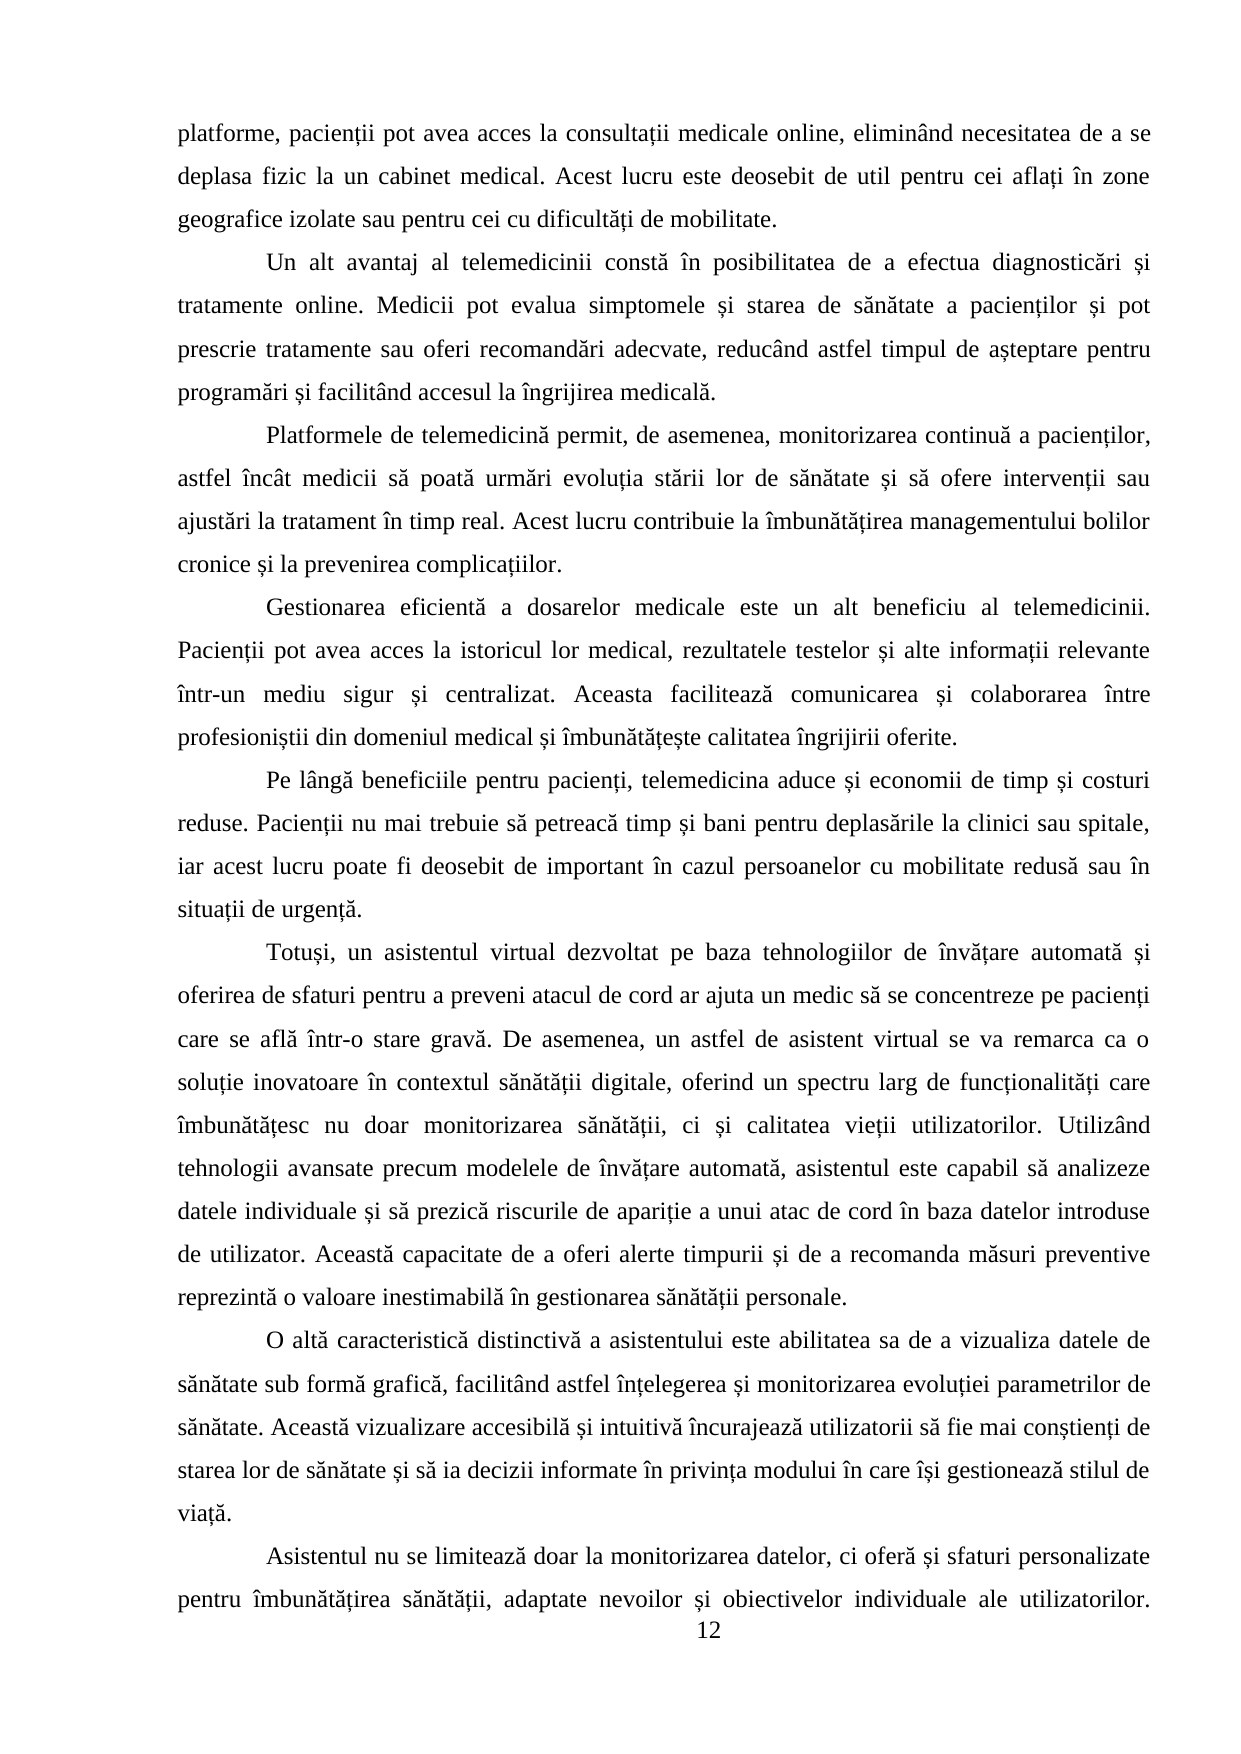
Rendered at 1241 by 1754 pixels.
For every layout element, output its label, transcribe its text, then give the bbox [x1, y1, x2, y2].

text O altă caracteristică distinctivă a asistentului este abilitatea sa de a vizualiza datele de sănătate sub formă grafică, facilitând astfel înțelegerea și monitorizarea evoluției parametrilor de sănătate. Această vizualizare accesibilă și intuitivă încurajează utilizatorii să fie mai conștienți de starea lor de sănătate și să ia decizii informate în privința modului în care își gestionează stilul de viață. [177, 1326, 1152, 1527]
text Totuși, un asistentul virtual dezvoltat pe baza tehnologiilor de învățare automată și oferirea de sfaturi pentru a preveni atacul de cord ar ajuta un medic să se concentreze pe pacienți care se află într-o stare gravă. De asemenea, un astfel de asistent virtual se va remarca ca o soluție inovatoare în contextul sănătății digitale, oferind un spectru larg de funcționalități care îmbunătățesc nu doar monitorizarea sănătății, ci și calitatea vieții utilizatorilor. Utilizând tehnologii avansate precum modelele de învățare automată, asistentul este capabil să analizeze datele individuale și să prezică riscurile de apariție a unui atac de cord în baza datelor introduse de utilizator. Această capacitate de a oferi alerte timpurii și de a recomanda măsuri preventive reprezintă o valoare inestimabilă în gestionarea sănătății personale. [177, 937, 1152, 1311]
text Platformele de telemedicină permit, de asemenea, monitorizarea continuă a pacienților, astfel încât medicii să poată urmări evoluția stării lor de sănătate și să ofere intervenții sau ajustări la tratament în timp real. Acest lucru contribuie la îmbunătățirea managementului bolilor cronice și la prevenirea complicațiilor. [177, 420, 1152, 578]
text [177, 118, 1152, 233]
text Pe lângă beneficiile pentru pacienți, telemedicina aduce și economii de timp și costuri reduse. Pacienții nu mai trebuie să petreacă timp și bani pentru deplasările la clinici sau spitale, iar acest lucru poate fi deosebit de important în cazul persoanelor cu mobilitate redusă sau în situații de urgență. [177, 765, 1152, 923]
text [177, 1541, 1152, 1613]
text Un alt avantaj al telemedicinii constă în posibilitatea de a efectua diagnosticări și tratamente online. Medicii pot evalua simptomele și starea de sănătate a pacienților și pot prescrie tratamente sau oferi recomandări adecvate, reducând astfel timpul de așteptare pentru programări și facilitând accesul la îngrijirea medicală. [177, 247, 1152, 406]
text Gestionarea eficientă a dosarelor medicale este un alt beneficiu al telemedicinii. Pacienții pot avea acces la istoricul lor medical, rezultatele testelor și alte informații relevante într-un mediu sigur și centralizat. Aceasta facilitează comunicarea și colaborarea între profesioniștii din domeniul medical și îmbunătățește calitatea îngrijirii oferite. [177, 592, 1152, 751]
